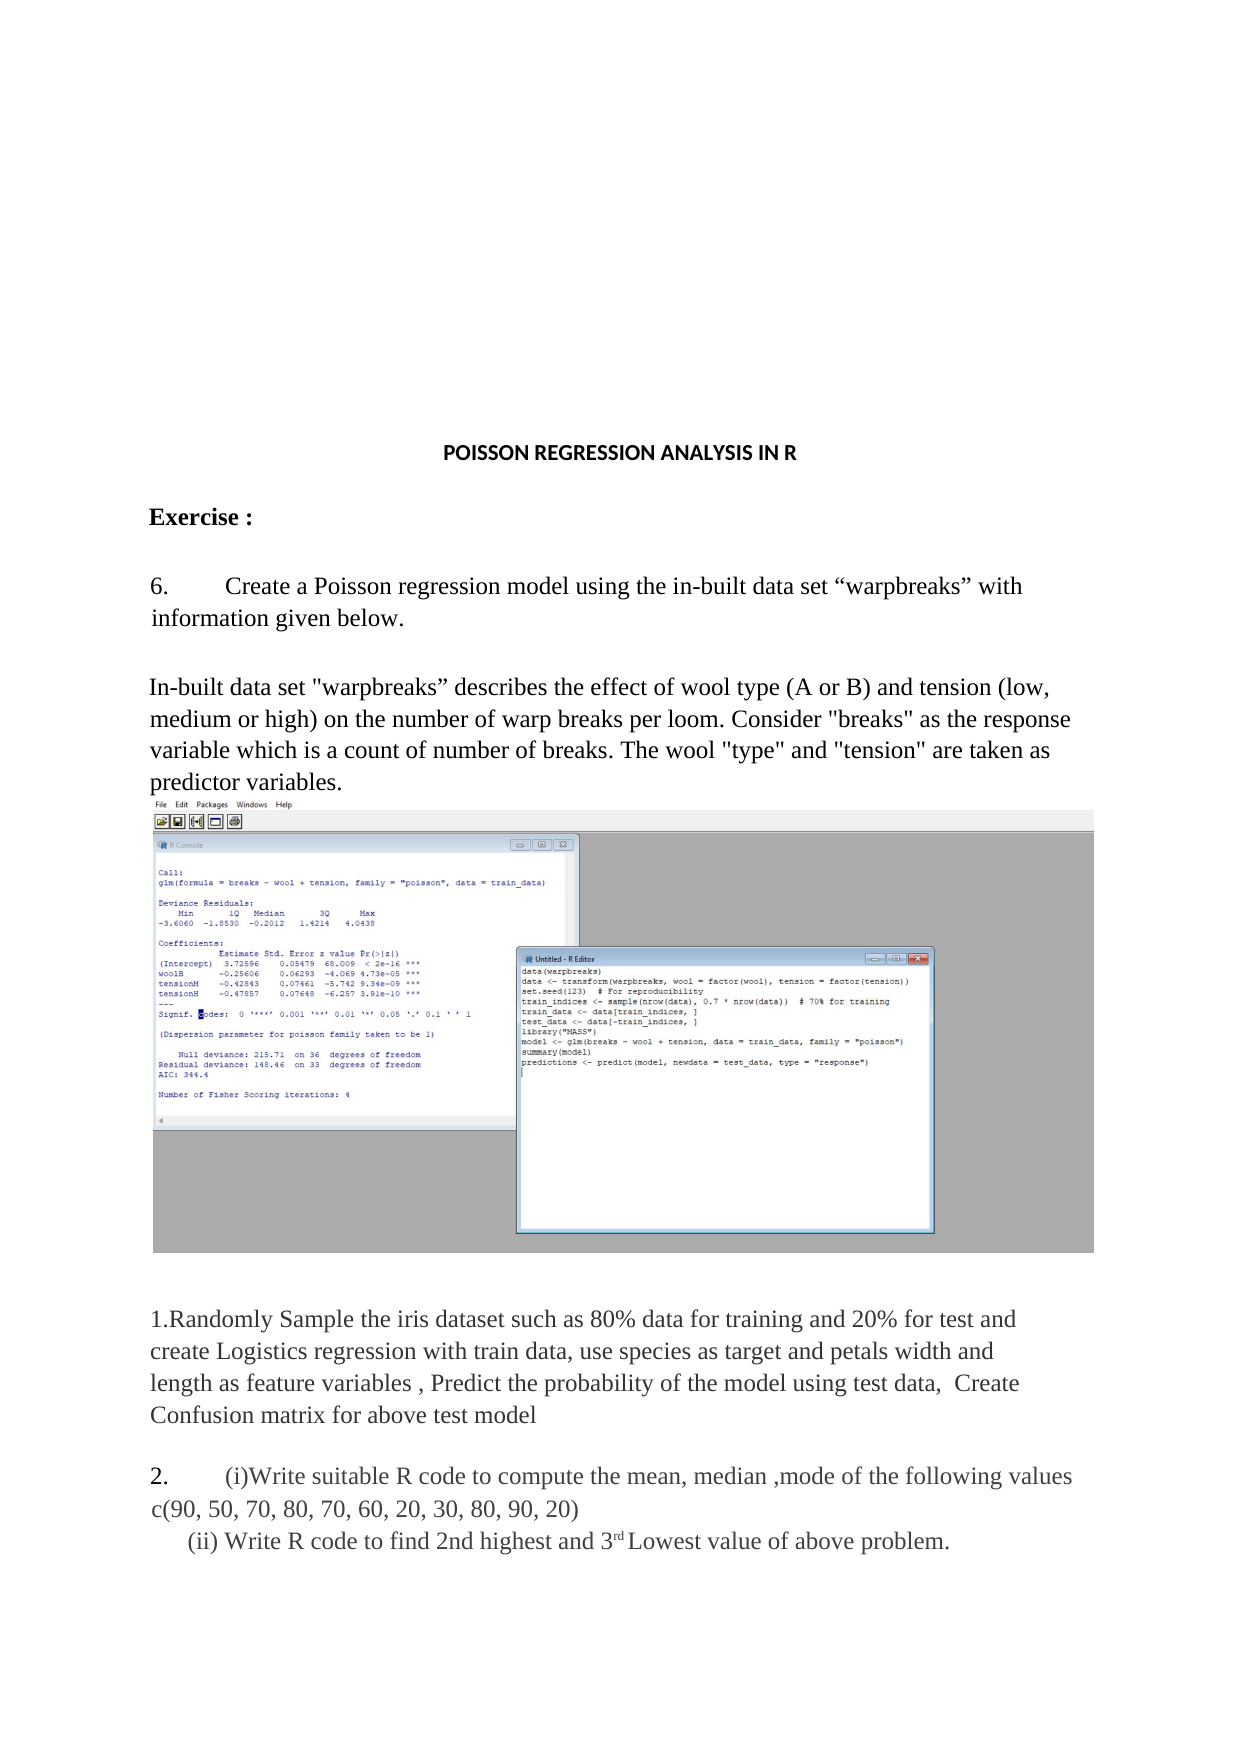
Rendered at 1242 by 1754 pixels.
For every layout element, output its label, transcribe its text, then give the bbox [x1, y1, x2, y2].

text In-built data set "warpbreaks” describes the effect of wool type (A or B) and tension (low, medium or high) on the number of warp breaks per loom. Consider "breaks" as the response variable which is a count of number of breaks. The wool "type" and "tension" are taken as predictor variables. [148, 672, 1088, 796]
picture [153, 801, 1094, 1253]
text (ii) Write R code to find 2nd highest and 3rd Lowest value of above problem. [181, 1526, 1088, 1555]
list (i)Write suitable R code to compute the mean, median ,mode of the following values c(90, 50, 70, 80, 70, 60, 20, 30, 80, 90, 20) [150, 1461, 1080, 1522]
list Create a Poisson regression model using the in-built data set “warpbreaks” with information given below. [150, 571, 1088, 632]
text Exercise : [148, 502, 1090, 530]
text POISSON REGRESSION ANALYSIS IN R [150, 438, 1090, 466]
text 1.Randomly Sample the iris dataset such as 80% data for training and 20% for test and create Logistics regression with train data, use species as target and petals width and length as feature variables , Predict the probability of the model using test data, Create Confusion matrix for above test model [150, 1304, 1056, 1429]
